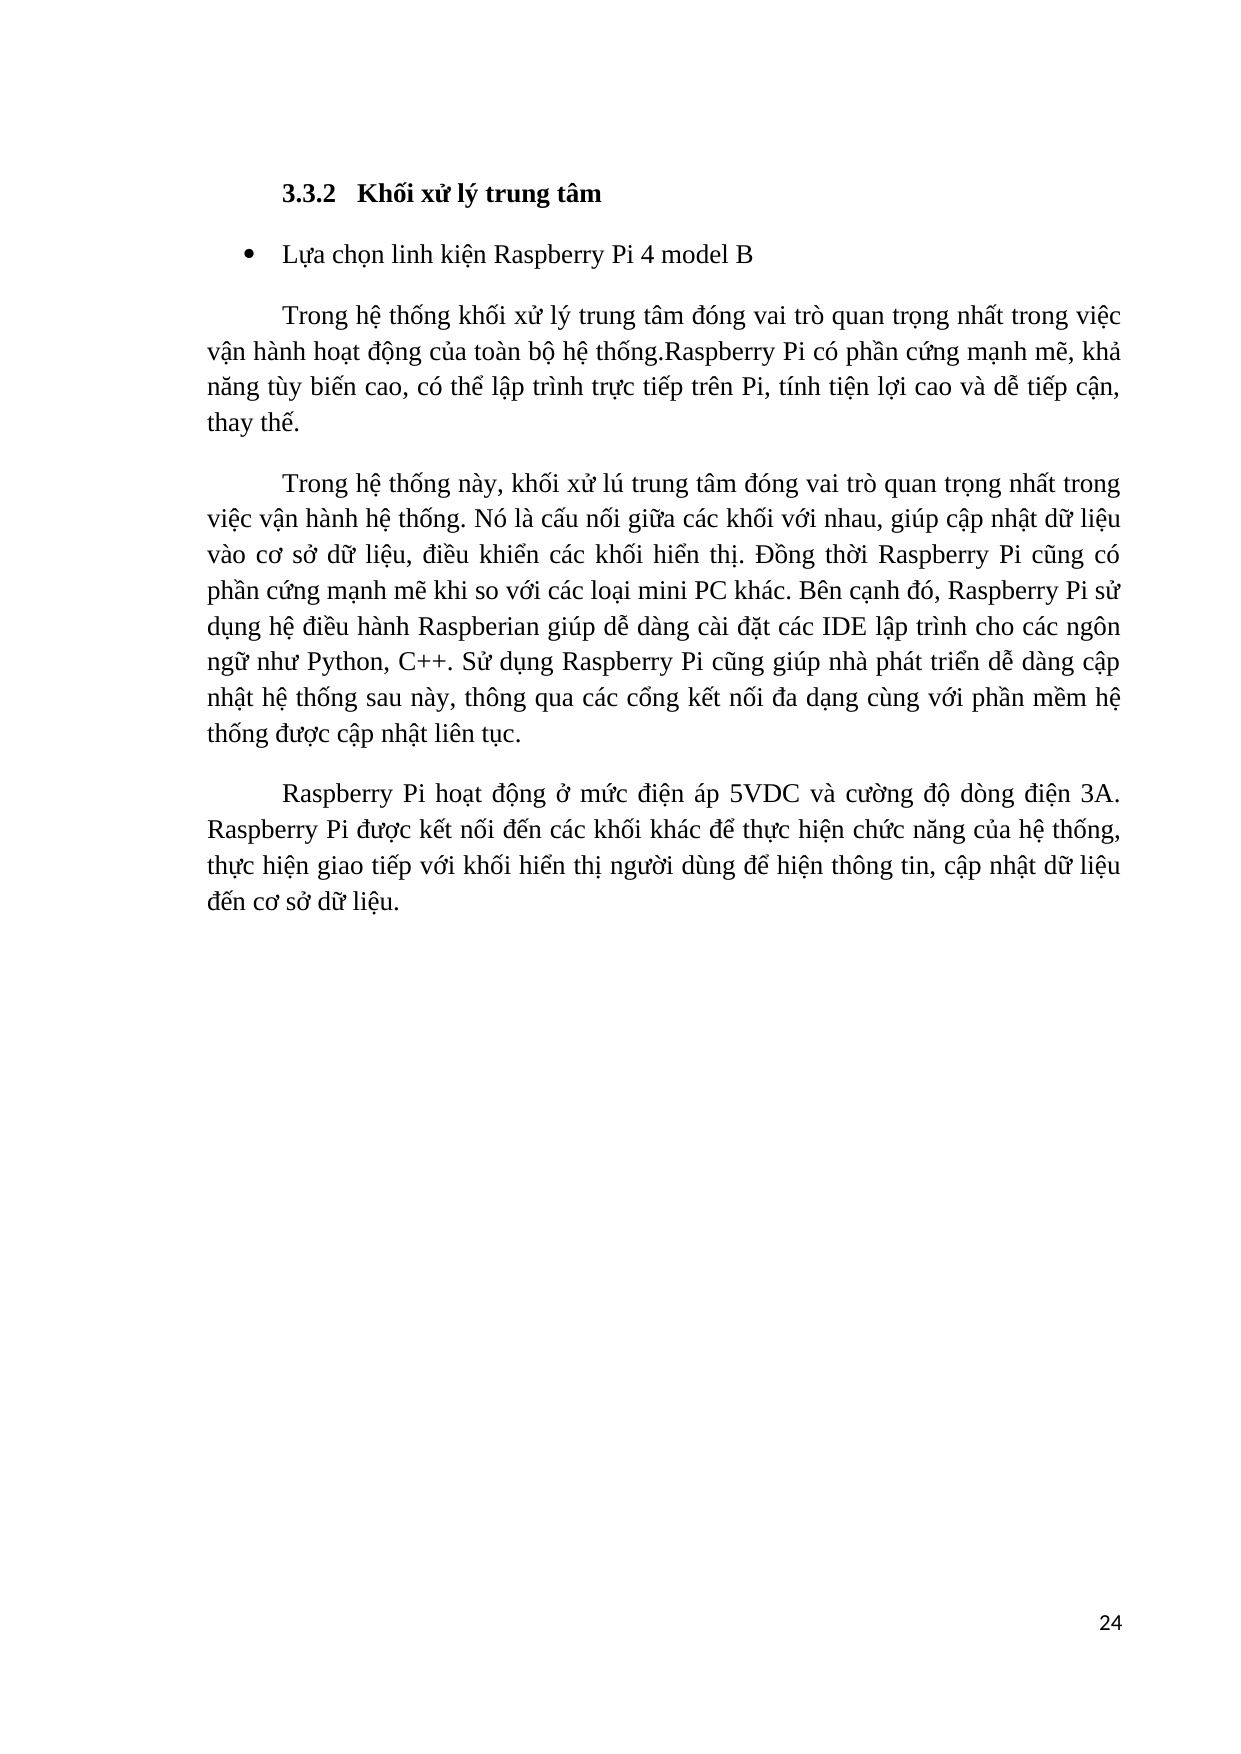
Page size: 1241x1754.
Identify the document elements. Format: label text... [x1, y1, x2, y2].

subtitle 3.3.2 Khối xử lý trung tâm [207, 177, 1122, 208]
list Lựa chọn linh kiện Raspberry Pi 4 model B [244, 238, 1122, 269]
text Raspberry Pi hoạt động ở mức điện áp 5VDC và cường độ dòng điện 3A. Raspberry Pi được kết nối đến các khối khác để thực hiện chức năng của hệ thống, thực hiện giao tiếp với khối hiển thị người dùng để hiện thông tin, cập nhật dữ liệu đến cơ sở dữ liệu. [207, 778, 1122, 916]
text Trong hệ thống khối xử lý trung tâm đóng vai trò quan trọng nhất trong việc vận hành hoạt động của toàn bộ hệ thống.Raspberry Pi có phần cứng mạnh mẽ, khả năng tùy biến cao, có thể lập trình trực tiếp trên Pi, tính tiện lợi cao và dễ tiếp cận, thay thế. [207, 299, 1122, 437]
text Trong hệ thống này, khối xử lú trung tâm đóng vai trò quan trọng nhất trong việc vận hành hệ thống. Nó là cấu nối giữa các khối với nhau, giúp cập nhật dữ liệu vào cơ sở dữ liệu, điều khiển các khối hiển thị. Đồng thời Raspberry Pi cũng có phần cứng mạnh mẽ khi so với các loại mini PC khác. Bên cạnh đó, Raspberry Pi sử dụng hệ điều hành Raspberian giúp dễ dàng cài đặt các IDE lập trình cho các ngôn ngữ như Python, C++. Sử dụng Raspberry Pi cũng giúp nhà phát triển dễ dàng cập nhật hệ thống sau này, thông qua các cổng kết nối đa dạng cùng với phần mềm hệ thống được cập nhật liên tục. [207, 467, 1122, 748]
